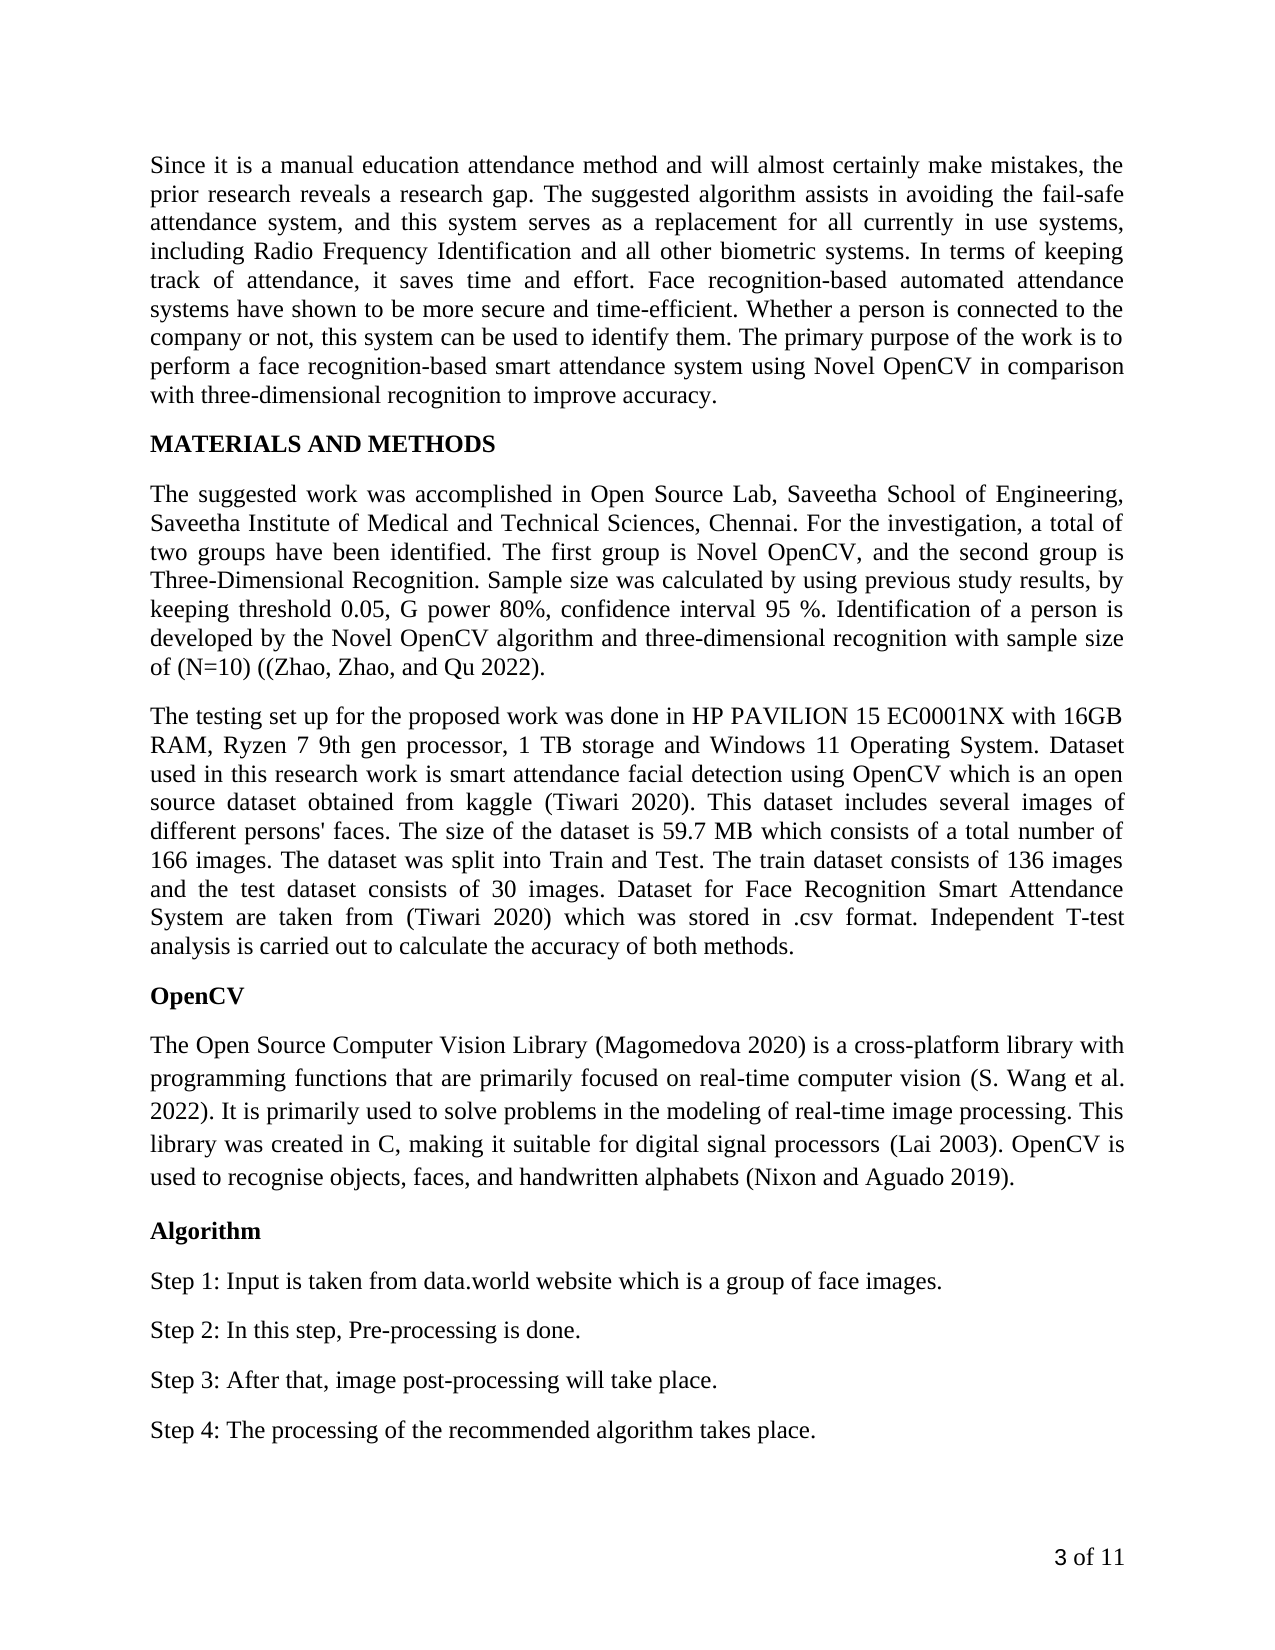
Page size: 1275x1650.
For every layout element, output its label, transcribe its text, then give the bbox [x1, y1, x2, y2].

text OpenCV [150, 981, 1125, 1009]
text Step 3: After that, image post-processing will take place. [150, 1365, 1125, 1394]
text Since it is a manual education attendance method and will almost certainly make mistakes, the prior research reveals a research gap. The suggested algorithm assists in avoiding the fail-safe attendance system, and this system serves as a replacement for all currently in use systems, including Radio Frequency Identification and all other biometric systems. In terms of keeping track of attendance, it saves time and effort. Face recognition-based automated attendance systems have shown to be more secure and time-efficient. Whether a person is connected to the company or not, this system can be used to identify them. The primary purpose of the work is to perform a face recognition-based smart attendance system using Novel OpenCV in comparison with three-dimensional recognition to improve accuracy. [150, 150, 1125, 409]
text Step 1: Input is taken from data.world website which is a group of face images. [150, 1266, 1125, 1295]
text The Open Source Computer Vision Library (Magomedova 2020) is a cross-platform library with programming functions that are primarily focused on real-time computer vision (S. Wang et al. 2022). It is primarily used to solve problems in the modeling of real-time image processing. This library was created in C, making it suitable for digital signal processors (Lai 2003). OpenCV is used to recognise objects, faces, and handwritten alphabets (Nixon and Aguado 2019). [150, 1030, 1125, 1191]
text Step 4: The processing of the recommended algorithm takes place. [150, 1415, 1125, 1443]
text MATERIALS AND METHODS [150, 429, 1125, 458]
text Algorithm [150, 1216, 1125, 1245]
text The testing set up for the proposed work was done in HP PAVILION 15 EC0001NX with 16GB RAM, Ryzen 7 9th gen processor, 1 TB storage and Windows 11 Operating System. Dataset used in this research work is smart attendance facial detection using OpenCV which is an open source dataset obtained from kaggle (Tiwari 2020). This dataset includes several images of different persons' faces. The size of the dataset is 59.7 MB which consists of a total number of 166 images. The dataset was split into Train and Test. The train dataset consists of 136 images and the test dataset consists of 30 images. Dataset for Face Recognition Smart Attendance System are taken from (Tiwari 2020) which was stored in .csv format. Independent T-test analysis is carried out to calculate the accuracy of both methods. [150, 701, 1125, 960]
text The suggested work was accomplished in Open Source Lab, Saveetha School of Engineering, Saveetha Institute of Medical and Technical Sciences, Chennai. For the investigation, a total of two groups have been identified. The first group is Novel OpenCV, and the second group is Three-Dimensional Recognition. Sample size was calculated by using previous study results, by keeping threshold 0.05, G power 80%, confidence interval 95 %. Identification of a person is developed by the Novel OpenCV algorithm and three-dimensional recognition with sample size of (N=10) ((Zhao, Zhao, and Qu 2022). [150, 479, 1125, 680]
text Step 2: In this step, Pre-processing is done. [150, 1316, 1125, 1344]
